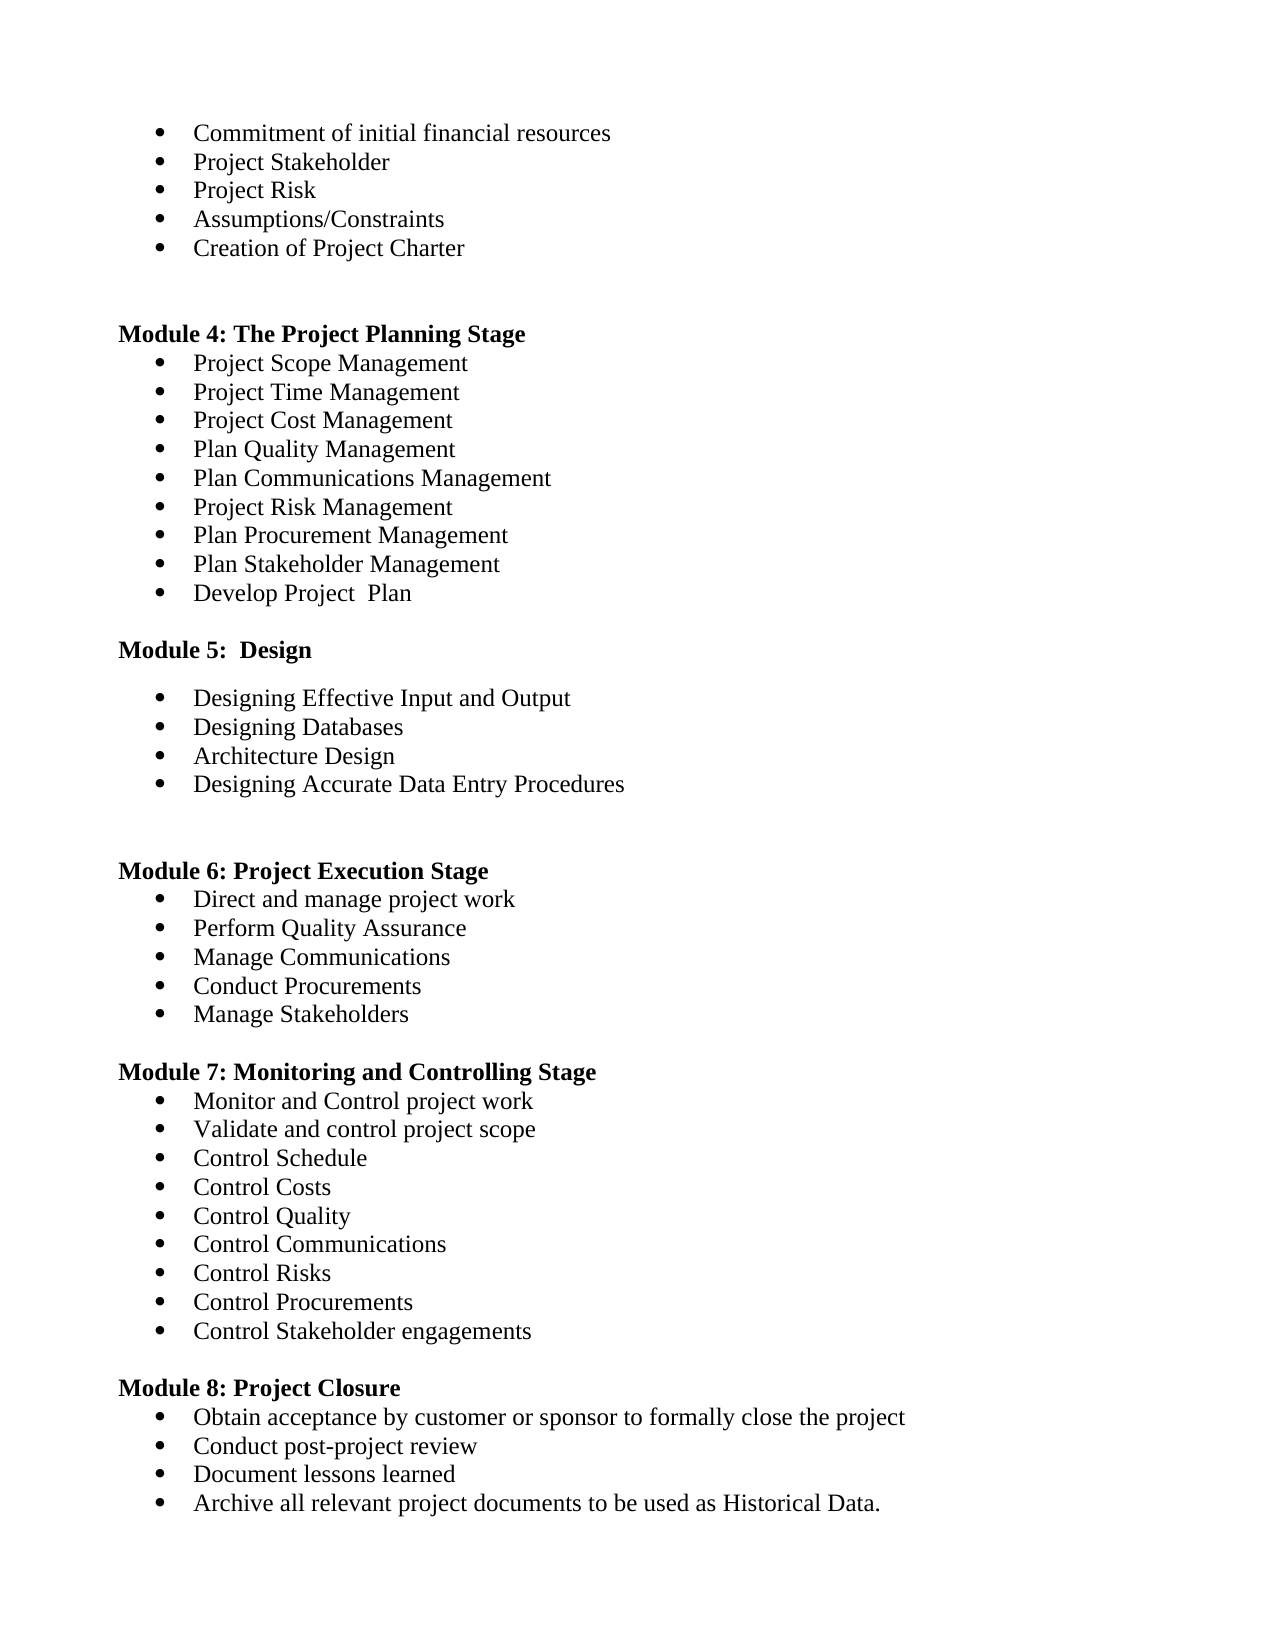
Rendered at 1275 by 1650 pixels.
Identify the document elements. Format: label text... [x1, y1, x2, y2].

list Plan Procurement Management [156, 521, 1157, 549]
list Designing Effective Input and Output [156, 683, 1157, 712]
list Plan Quality Management [156, 434, 1157, 463]
text Module 5: Design [118, 636, 1157, 664]
list Manage Stakeholders [156, 999, 1157, 1028]
list Commitment of initial financial resources [156, 118, 1157, 147]
list Validate and control project scope [156, 1114, 1157, 1143]
list Develop Project Plan [156, 578, 1157, 607]
list Conduct post-project review [156, 1431, 1157, 1459]
list Control Costs [156, 1172, 1157, 1201]
list Designing Accurate Data Entry Procedures [156, 769, 1157, 798]
list Plan Communications Management [156, 463, 1157, 492]
text Module 8: Project Closure [118, 1373, 1157, 1402]
list Conduct Procurements [156, 971, 1157, 999]
text Module 4: The Project Planning Stage [118, 319, 1157, 348]
list Archive all relevant project documents to be used as Historical Data. [156, 1488, 1157, 1517]
list Control Communications [156, 1229, 1157, 1258]
list Designing Databases [156, 712, 1157, 741]
list Project Stakeholder [156, 147, 1157, 176]
list Project Scope Management [156, 348, 1157, 377]
list Control Quality [156, 1201, 1157, 1229]
list Control Procurements [156, 1287, 1157, 1316]
list Project Risk Management [156, 492, 1157, 521]
list Perform Quality Assurance [156, 913, 1157, 942]
list Direct and manage project work [156, 884, 1157, 913]
list Document lessons learned [156, 1459, 1157, 1488]
list Project Risk [156, 176, 1157, 204]
text Module 6: Project Execution Stage [118, 856, 1157, 884]
list Assumptions/Constraints [156, 204, 1157, 233]
list Monitor and Control project work [156, 1086, 1157, 1114]
list Manage Communications [156, 942, 1157, 971]
list Project Time Management [156, 377, 1157, 406]
list Control Risks [156, 1258, 1157, 1287]
list Project Cost Management [156, 406, 1157, 434]
list Plan Stakeholder Management [156, 549, 1157, 578]
text Module 7: Monitoring and Controlling Stage [118, 1057, 1157, 1086]
list Control Stakeholder engagements [156, 1316, 1157, 1344]
list Control Schedule [156, 1143, 1157, 1172]
list Creation of Project Charter [156, 233, 1157, 262]
list Architecture Design [156, 741, 1157, 769]
list Obtain acceptance by customer or sponsor to formally close the project [156, 1402, 1157, 1431]
